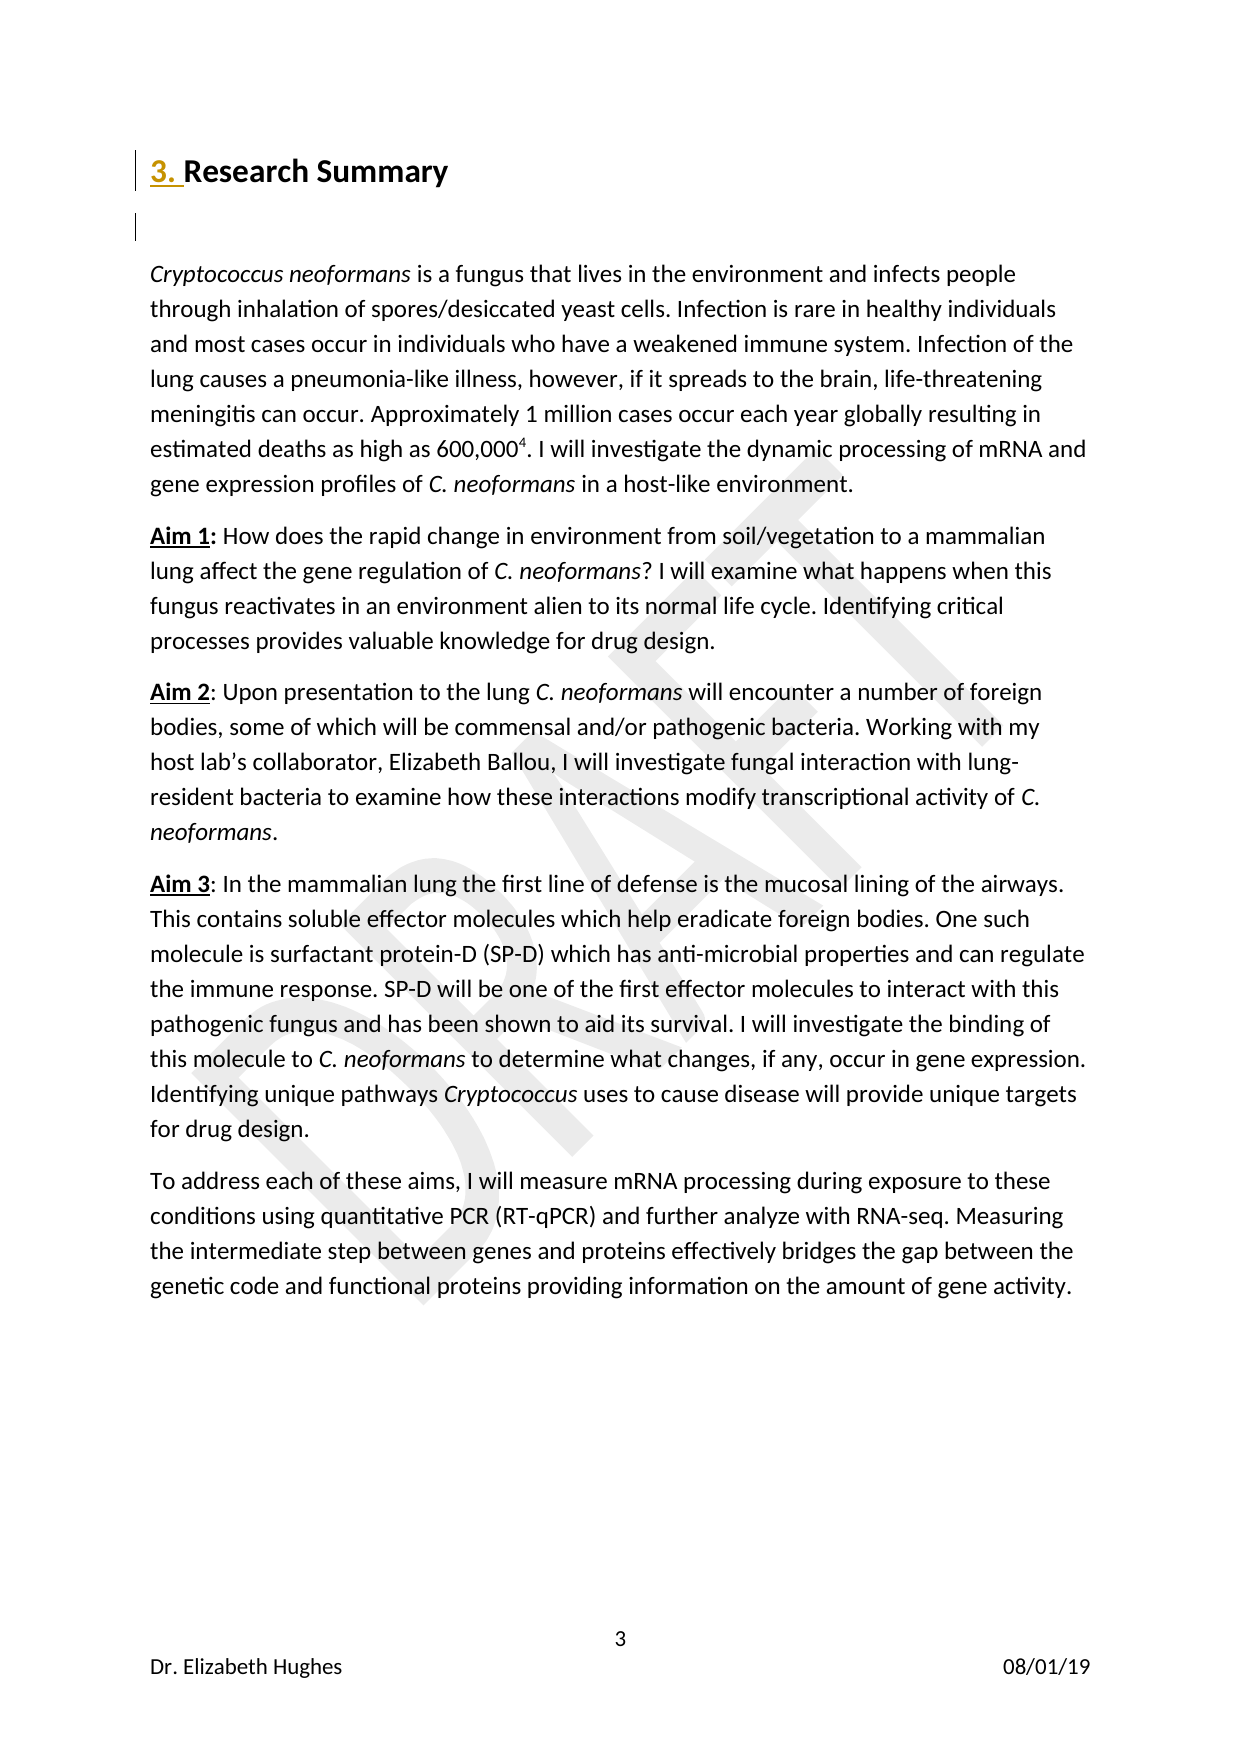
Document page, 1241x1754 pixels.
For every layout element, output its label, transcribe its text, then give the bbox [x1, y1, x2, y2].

text Cryptococcus neoformans is a fungus that lives in the environment and infects people through inhalation of spores/desiccated yeast cells. Infection is rare in healthy individuals and most cases occur in individuals who have a weakened immune system. Infection of the lung causes a pneumonia-like illness, however, if it spreads to the brain, life-threatening meningitis can occur. Approximately 1 million cases occur each year globally resulting in estimated deaths as high as 600,0004. I will investigate the dynamic processing of mRNA and gene expression profiles of C. neoformans in a host-like environment. [150, 258, 1090, 499]
text Aim 1: How does the rapid change in environment from soil/vegetation to a mammalian lung affect the gene regulation of C. neoformans? I will examine what happens when this fungus reactivates in an environment alien to its normal life cycle. Identifying critical processes provides valuable knowledge for drug design. [150, 520, 1090, 655]
text Aim 3: In the mammalian lung the first line of defense is the mucosal lining of the airways. This contains soluble effector molecules which help eradicate foreign bodies. One such molecule is surfactant protein-D (SP-D) which has anti-microbial properties and can regulate the immune response. SP-D will be one of the first effector molecules to interact with this pathogenic fungus and has been shown to aid its survival. I will investigate the binding of this molecule to C. neoformans to determine what changes, if any, occur in gene expression. Identifying unique pathways Cryptococcus uses to cause disease will provide unique targets for drug design. [150, 868, 1090, 1144]
text Research Summary [150, 150, 1090, 191]
text Aim 2: Upon presentation to the lung C. neoformans will encounter a number of foreign bodies, some of which will be commensal and/or pathogenic bacteria. Working with my host lab’s collaborator, Elizabeth Ballou, I will investigate fungal interaction with lung-resident bacteria to examine how these interactions modify transcriptional activity of C. neoformans. [150, 676, 1090, 847]
text To address each of these aims, I will measure mRNA processing during exposure to these conditions using quantitative PCR (RT-qPCR) and further analyze with RNA-seq. Measuring the intermediate step between genes and proteins effectively bridges the gap between the genetic code and functional proteins providing information on the amount of gene activity. [150, 1165, 1090, 1300]
